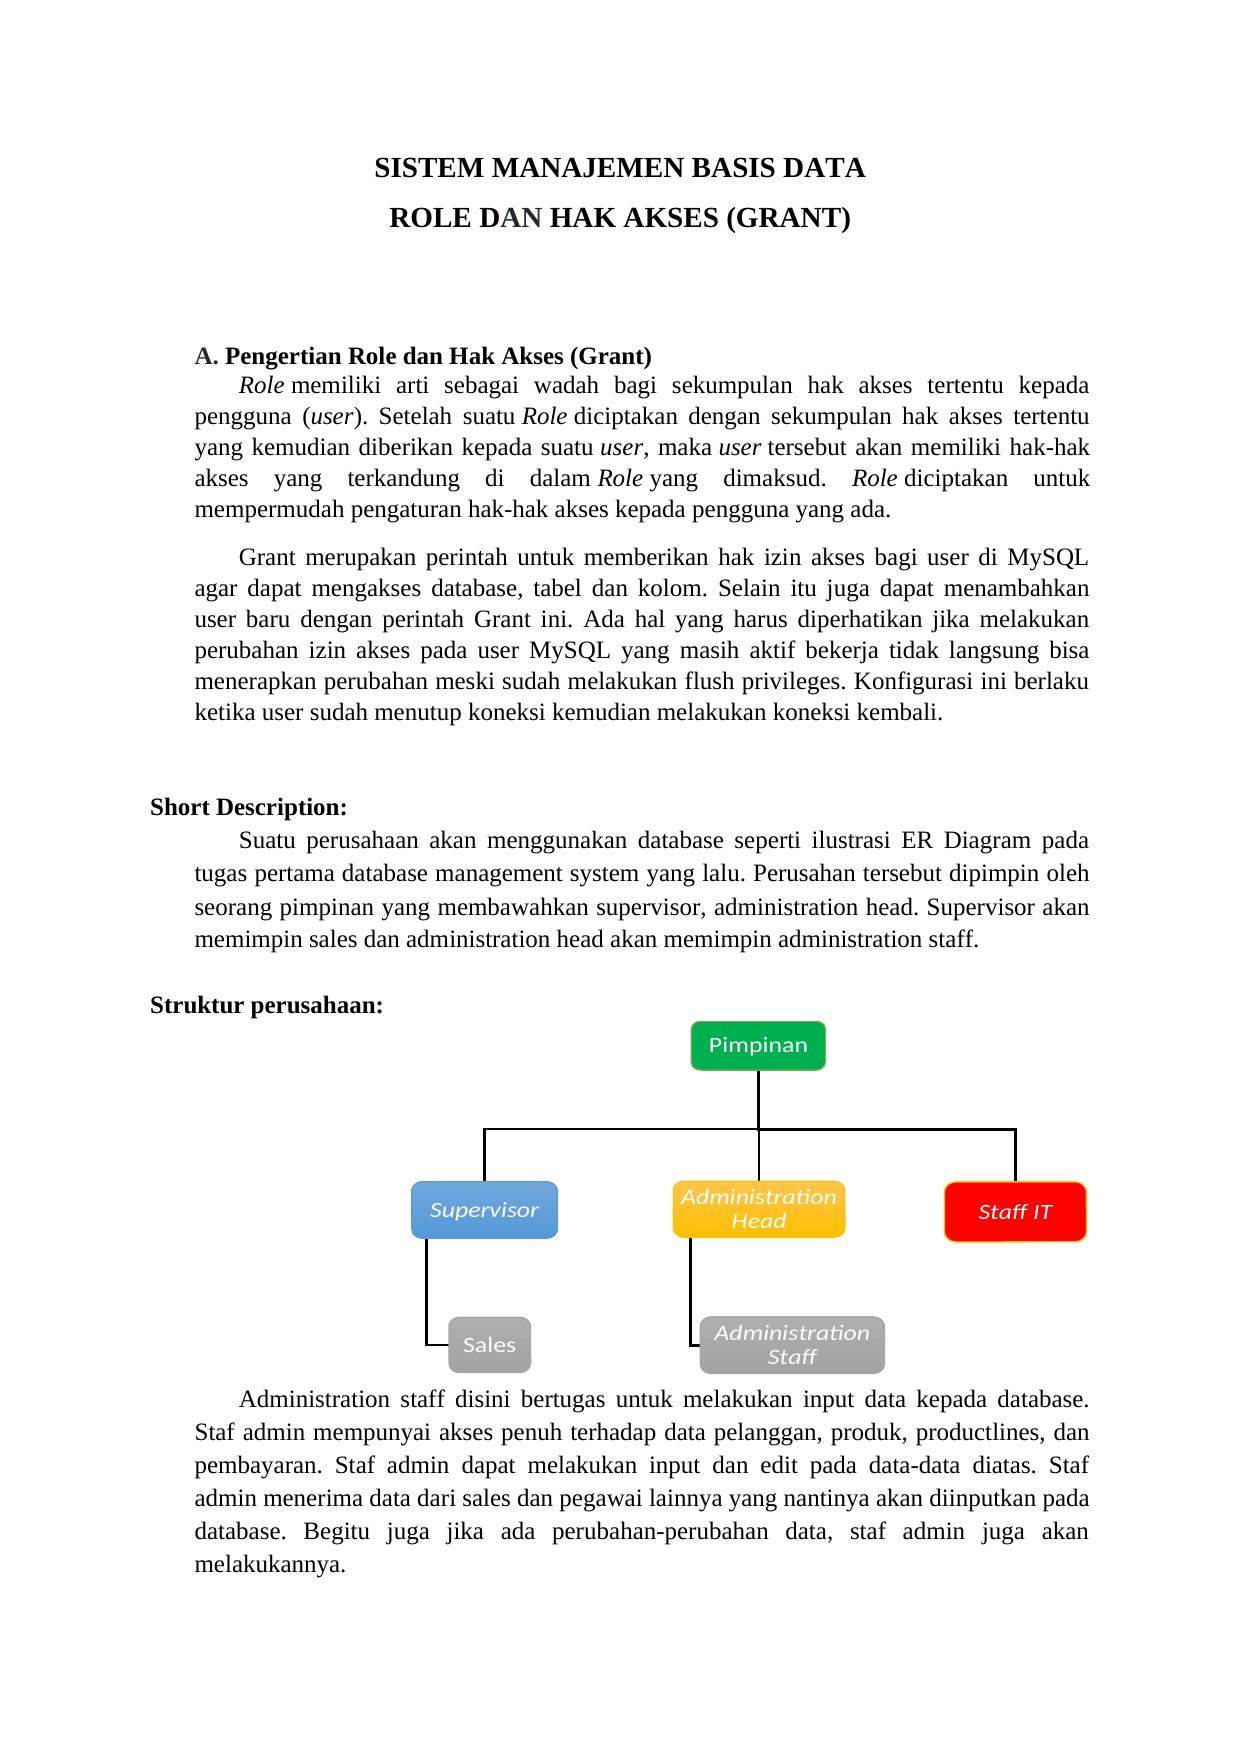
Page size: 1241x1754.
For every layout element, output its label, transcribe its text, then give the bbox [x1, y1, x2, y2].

text Administration staff disini bertugas untuk melakukan input data kepada database. Staf admin mempunyai akses penuh terhadap data pelanggan, produk, productlines, dan pembayaran. Staf admin dapat melakukan input dan edit pada data-data diatas. Staf admin menerima data dari sales dan pegawai lainnya yang nantinya akan diinputkan pada database. Begitu juga jika ada perubahan-perubahan data, staf admin juga akan melakukannya. [194, 1024, 1090, 1578]
text ROLE DAN HAK AKSES (GRANT) [150, 200, 1090, 234]
text Short Description: [150, 792, 1090, 821]
text Suatu perusahaan akan menggunakan database seperti ilustrasi ER Diagram pada tugas pertama database management system yang lalu. Perusahan tersebut dipimpin oleh seorang pimpinan yang membawahkan supervisor, administration head. Supervisor akan memimpin sales dan administration head akan memimpin administration staff. [194, 826, 1090, 953]
text SISTEM MANAJEMEN BASIS DATA [150, 150, 1090, 183]
list Pengertian Role dan Hak Akses (Grant) [194, 341, 1090, 370]
text Role memiliki arti sebagai wadah bagi sekumpulan hak akses tertentu kepada pengguna (user). Setelah suatu Role diciptakan dengan sekumpulan hak akses tertentu yang kemudian diberikan kepada suatu user, maka user tersebut akan memiliki hak-hak akses yang terkandung di dalam Role yang dimaksud. Role diciptakan untuk mempermudah pengaturan hak-hak akses kepada pengguna yang ada. [194, 370, 1090, 523]
text Struktur perusahaan: [150, 991, 1090, 1019]
text Grant merupakan perintah untuk memberikan hak izin akses bagi user di MySQL agar dapat mengakses database, tabel dan kolom. Selain itu juga dapat menambahkan user baru dengan perintah Grant ini. Ada hal yang harus diperhatikan jika melakukan perubahan izin akses pada user MySQL yang masih aktif bekerja tidak langsung bisa menerapkan perubahan meski sudah melakukan flush privileges. Konfigurasi ini berlaku ketika user sudah menutup koneksi kemudian melakukan koneksi kembali. [194, 542, 1090, 726]
